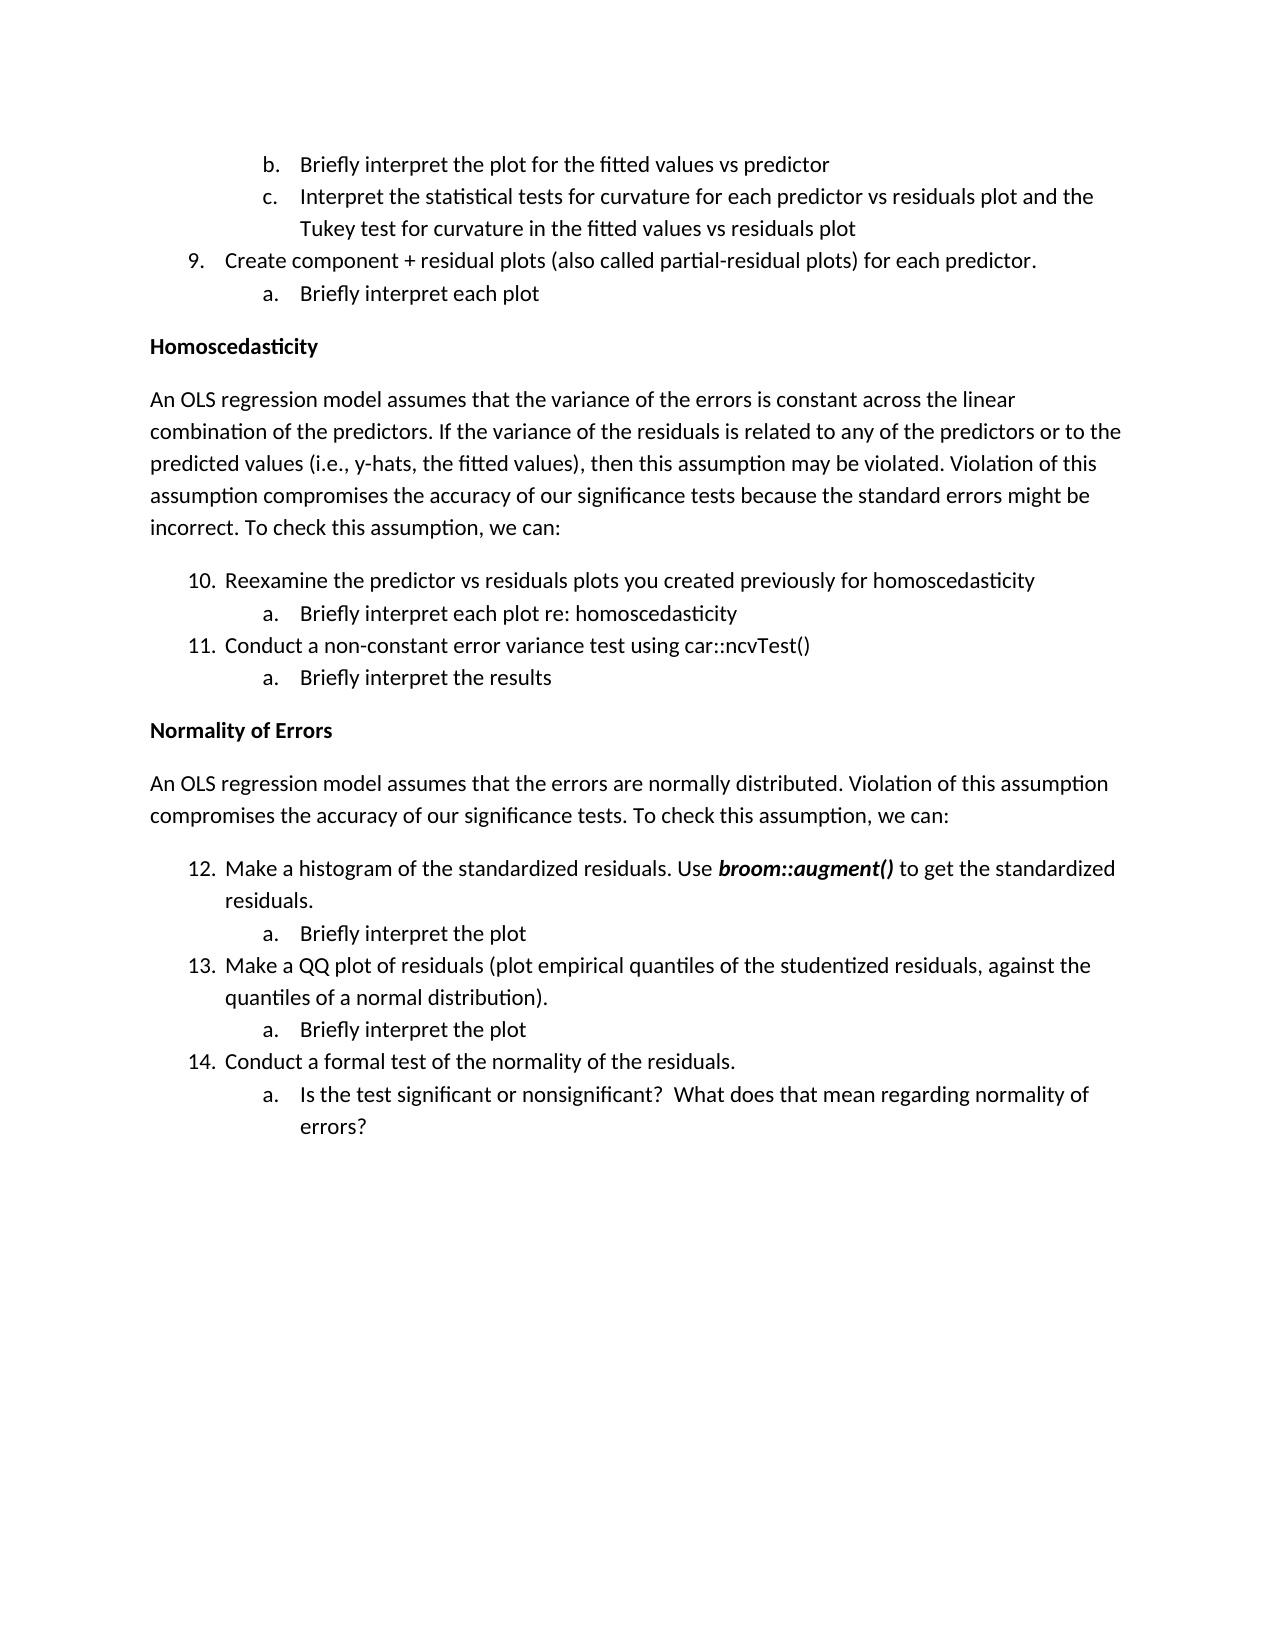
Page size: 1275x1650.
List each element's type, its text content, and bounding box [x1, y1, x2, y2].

list Briefly interpret the results [262, 663, 1125, 691]
list Briefly interpret the plot for the fitted values vs predictor [262, 150, 1125, 178]
list Create component + residual plots (also called partial-residual plots) for each predictor. [187, 247, 1125, 274]
list Is the test significant or nonsignificant? What does that mean regarding normality of errors? [262, 1080, 1125, 1140]
text Normality of Errors [150, 716, 1125, 744]
text An OLS regression model assumes that the variance of the errors is constant across the linear combination of the predictors. If the variance of the residuals is related to any of the predictors or to the predicted values (i.e., y-hats, the fitted values), then this assumption may be violated. Violation of this assumption compromises the accuracy of our significance tests because the standard errors might be incorrect. To check this assumption, we can: [150, 385, 1125, 542]
list Conduct a formal test of the normality of the residuals. [187, 1047, 1125, 1076]
list Briefly interpret each plot [262, 279, 1125, 307]
list Conduct a non-constant error variance test using car::ncvTest() [187, 631, 1125, 659]
list Reexamine the predictor vs residuals plots you created previously for homoscedasticity [187, 567, 1125, 594]
list Briefly interpret the plot [262, 919, 1125, 947]
list Make a histogram of the standardized residuals. Use broom::augment() to get the standardized residuals. [187, 854, 1125, 914]
list Interpret the statistical tests for curvature for each predictor vs residuals plot and the Tukey test for curvature in the fitted values vs residuals plot [262, 182, 1125, 242]
list Briefly interpret the plot [262, 1015, 1125, 1043]
list Briefly interpret each plot re: homoscedasticity [262, 599, 1125, 627]
text Homoscedasticity [150, 332, 1125, 360]
list Make a QQ plot of residuals (plot empirical quantiles of the studentized residuals, against the quantiles of a normal distribution). [187, 951, 1125, 1011]
text An OLS regression model assumes that the errors are normally distributed. Violation of this assumption compromises the accuracy of our significance tests. To check this assumption, we can: [150, 769, 1125, 829]
